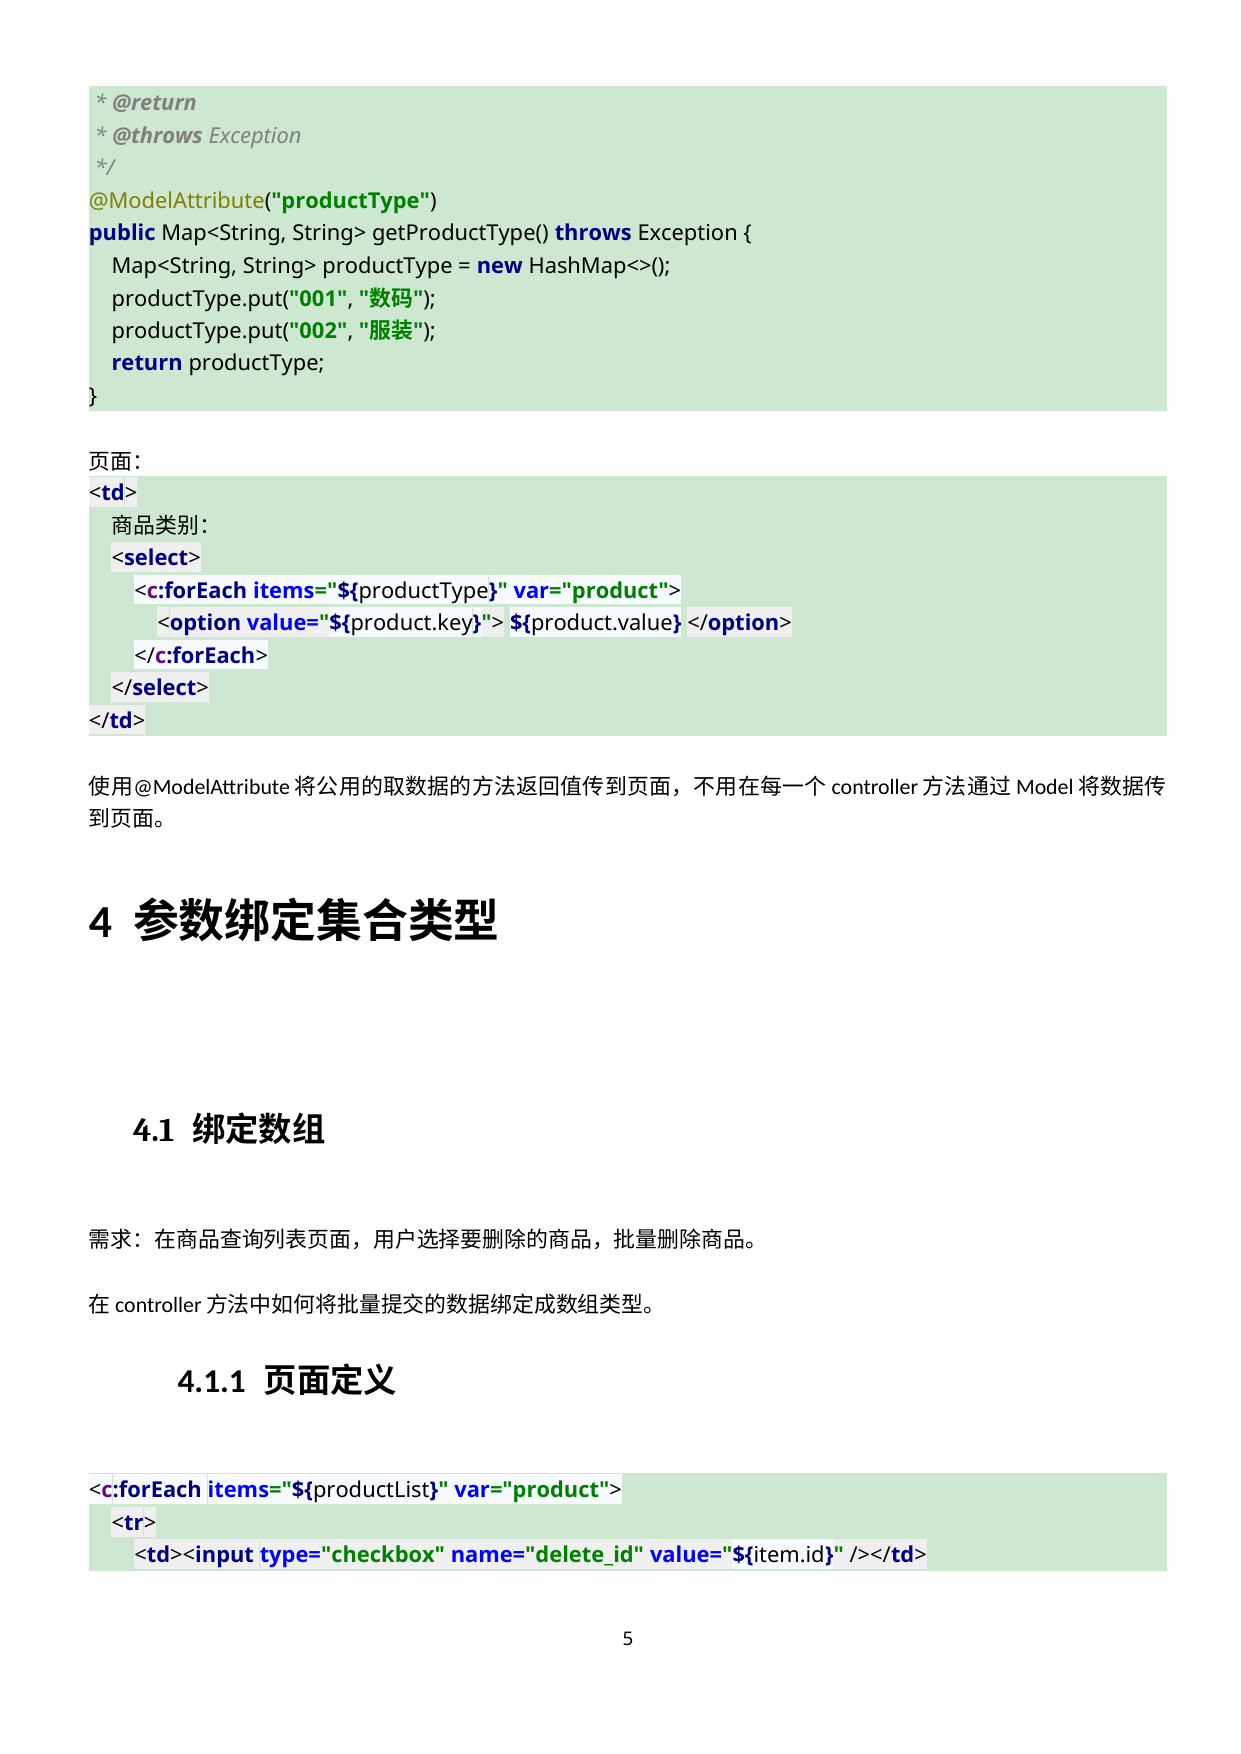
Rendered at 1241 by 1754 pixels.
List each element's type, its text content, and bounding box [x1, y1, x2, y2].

subtitle 页面定义 [177, 1346, 1167, 1411]
text 需求：在商品查询列表页面，用户选择要删除的商品，批量删除商品。 [89, 1221, 1167, 1254]
text <td> 商品类别： <select> <c:forEach items="${productType}" var="product"> <option value="${product.key}"> ${product.value} </option> </c:forEach> </select> </td> [89, 476, 1167, 736]
text 使用@ModelAttribute将公用的取数据的方法返回值传到页面，不用在每一个controller方法通过Model将数据传到页面。 [89, 768, 1167, 833]
subtitle 参数绑定集合类型 [89, 869, 1167, 966]
text 页面： [89, 443, 1167, 476]
text 在controller方法中如何将批量提交的数据绑定成数组类型。 [89, 1286, 1167, 1319]
subtitle 绑定数组 [133, 1094, 1167, 1159]
text <c:forEach items="${productList}" var="product"> <tr> <td><input type="checkbox" name="delete_id" value="${item.id}" /></td> [89, 1473, 1167, 1571]
